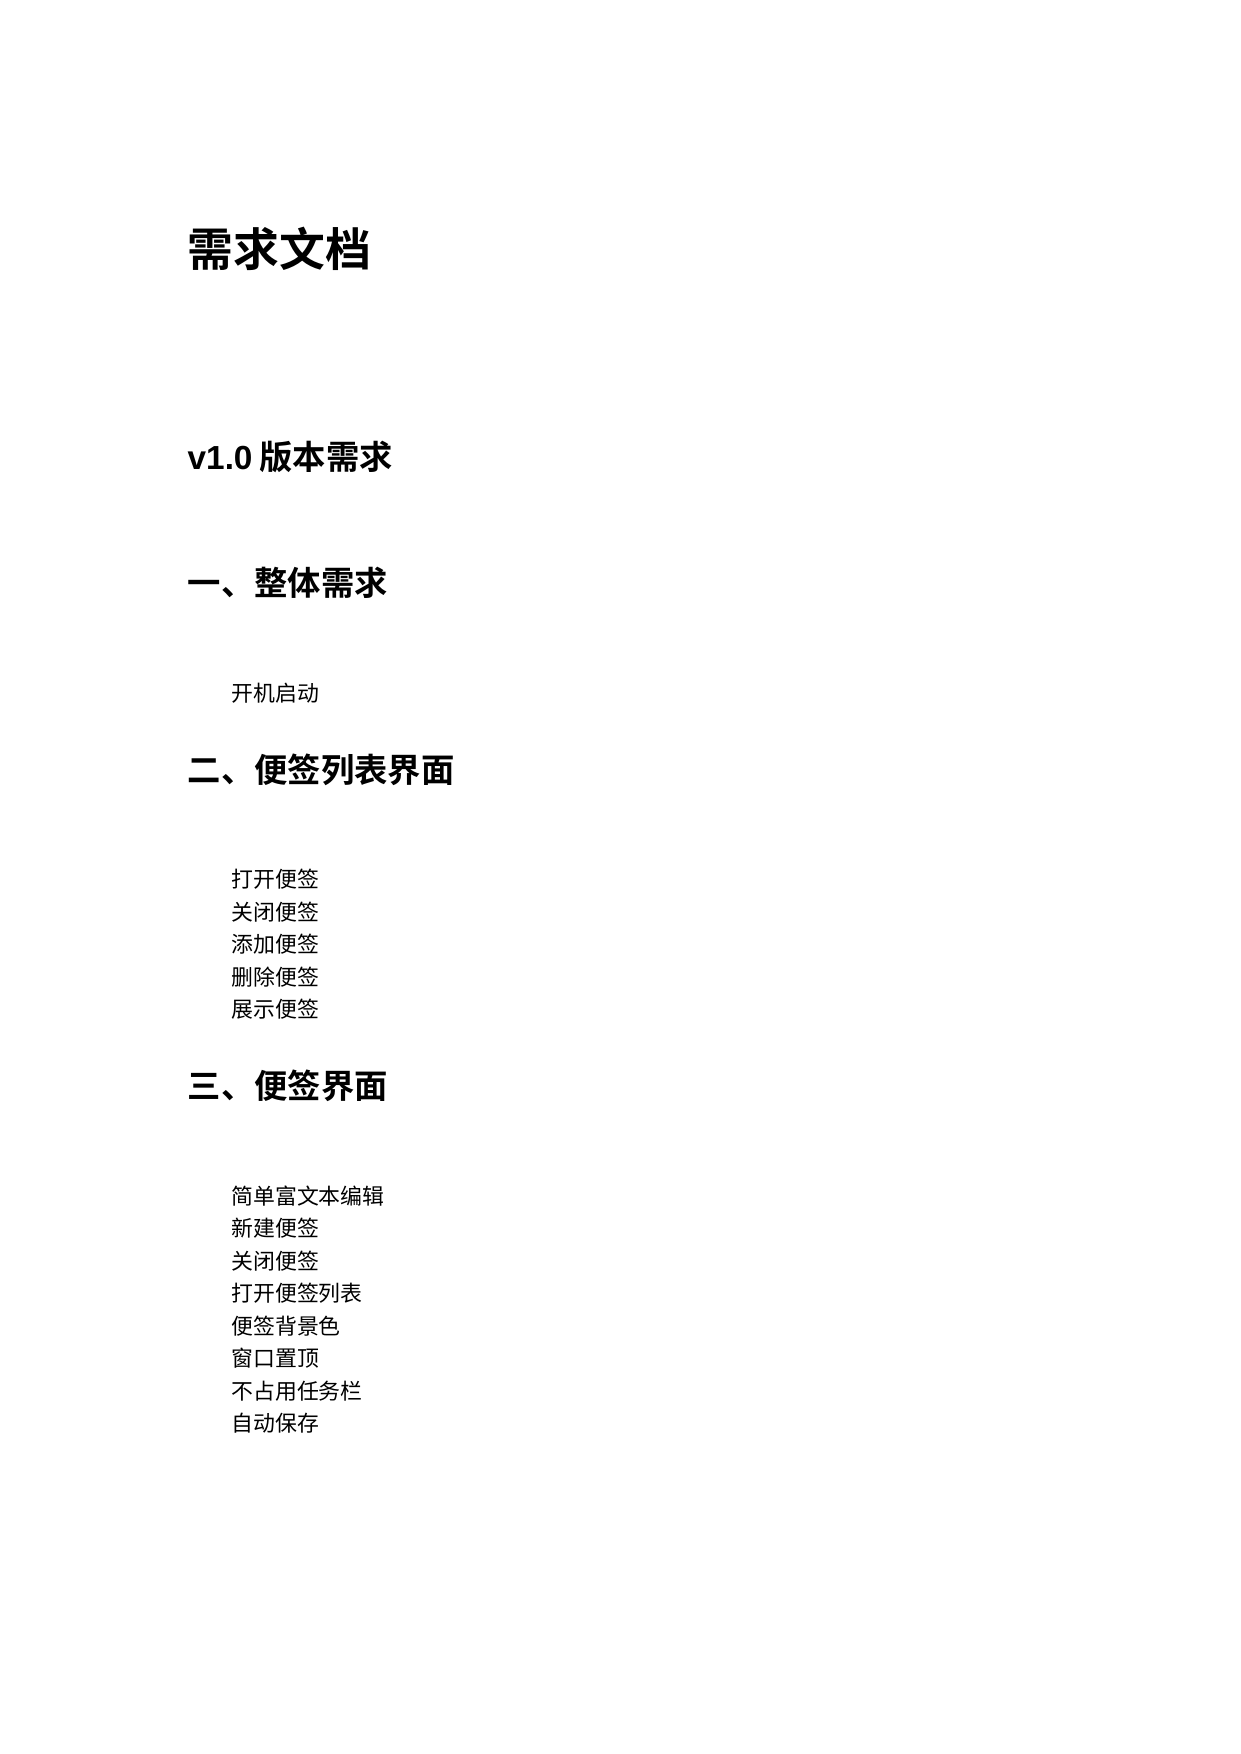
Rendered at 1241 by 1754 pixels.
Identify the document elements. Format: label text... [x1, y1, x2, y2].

subtitle 二、便签列表界面 [187, 735, 1053, 800]
text 开机启动 [187, 676, 1053, 708]
subtitle 一、整体需求 [187, 549, 1053, 614]
text 不占用任务栏 [187, 1373, 1053, 1406]
text 窗口置顶 [187, 1341, 1053, 1373]
text 关闭便签 [187, 1243, 1053, 1276]
text 添加便签 [187, 927, 1053, 959]
text 关闭便签 [187, 894, 1053, 927]
subtitle v1.0版本需求 [187, 422, 1053, 487]
text 便签背景色 [187, 1308, 1053, 1341]
text 打开便签列表 [187, 1276, 1053, 1308]
text 打开便签 [187, 862, 1053, 894]
text 新建便签 [187, 1211, 1053, 1243]
text 删除便签 [187, 959, 1053, 992]
subtitle 需求文档 [187, 197, 1053, 295]
text 自动保存 [187, 1406, 1053, 1438]
text 简单富文本编辑 [187, 1178, 1053, 1211]
subtitle 三、便签界面 [187, 1052, 1053, 1117]
text 展示便签 [187, 992, 1053, 1024]
